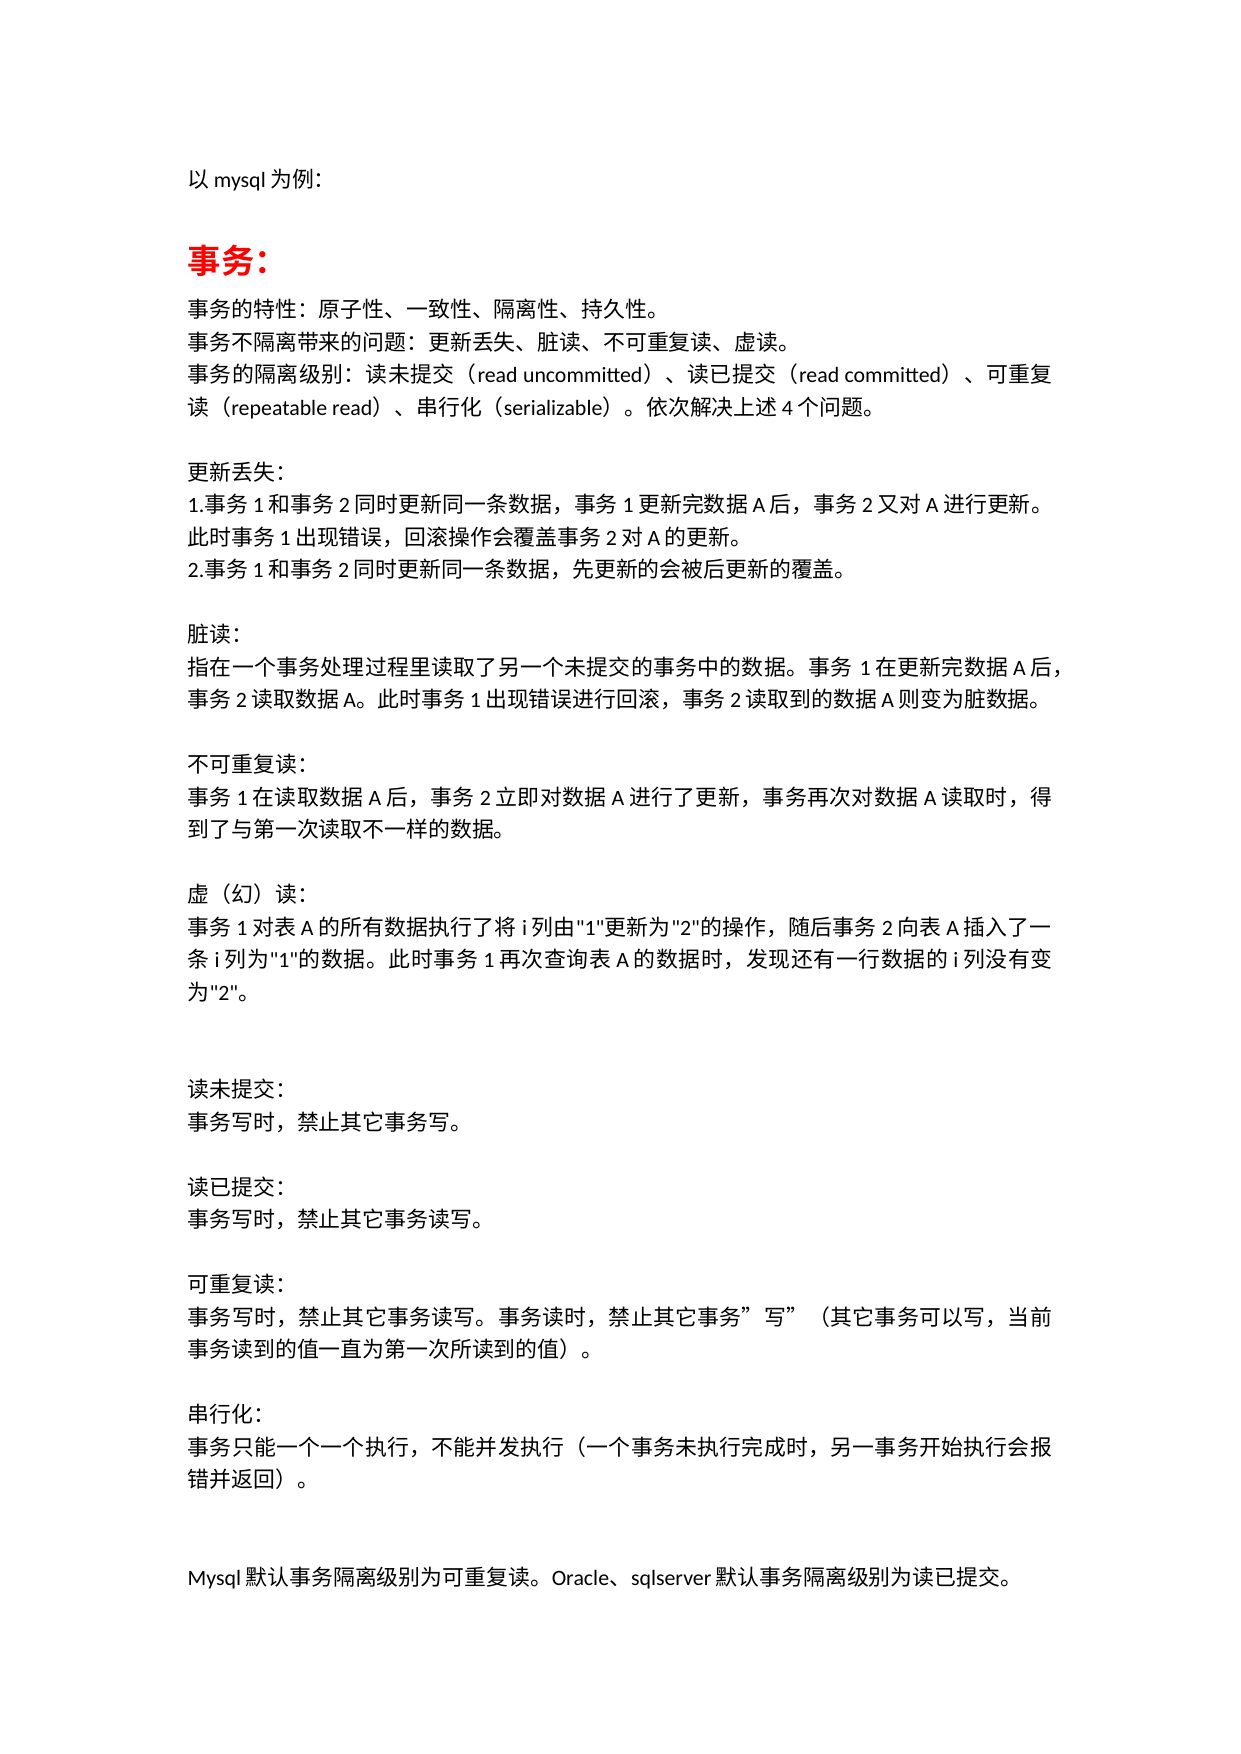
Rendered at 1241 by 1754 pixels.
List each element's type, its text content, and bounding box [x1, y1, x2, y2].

text 事务不隔离带来的问题：更新丢失、脏读、不可重复读、虚读。 [187, 324, 1053, 357]
text 事务写时，禁止其它事务读写。事务读时，禁止其它事务”写”（其它事务可以写，当前事务读到的值一直为第一次所读到的值）。 [187, 1299, 1053, 1364]
text 指在一个事务处理过程里读取了另一个未提交的事务中的数据。事务1在更新完数据A后，事务2读取数据A。此时事务1出现错误进行回滚，事务2读取到的数据A则变为脏数据。 [187, 649, 1053, 714]
text 不可重复读： [187, 747, 1053, 779]
text 串行化： [187, 1397, 1053, 1429]
text 以mysql为例： [187, 162, 1053, 194]
text 事务的特性：原子性、一致性、隔离性、持久性。 [187, 292, 1053, 324]
text 2.事务1和事务2同时更新同一条数据，先更新的会被后更新的覆盖。 [187, 552, 1053, 584]
text 可重复读： [187, 1267, 1053, 1299]
text 事务1对表A的所有数据执行了将i列由"1"更新为"2"的操作，随后事务2向表A插入了一条i列为"1"的数据。此时事务1再次查询表A的数据时，发现还有一行数据的i列没有变为"2"。 [187, 909, 1053, 1007]
text 事务的隔离级别：读未提交（read uncommitted）、读已提交（read committed）、可重复读（repeatable read）、串行化（serializable）。依次解决上述4个问题。 [187, 357, 1053, 422]
text 虚（幻）读： [187, 877, 1053, 909]
text 事务： [187, 227, 1053, 292]
text 读已提交： [187, 1169, 1053, 1202]
text 更新丢失： [187, 454, 1053, 487]
text 事务写时，禁止其它事务写。 [187, 1104, 1053, 1137]
text 1.事务1和事务2同时更新同一条数据，事务1更新完数据A后，事务2又对A进行更新。此时事务1出现错误，回滚操作会覆盖事务2对A的更新。 [187, 487, 1053, 552]
text 读未提交： [187, 1072, 1053, 1104]
text 事务写时，禁止其它事务读写。 [187, 1202, 1053, 1234]
text 事务1在读取数据A后，事务2立即对数据A进行了更新，事务再次对数据A读取时，得到了与第一次读取不一样的数据。 [187, 779, 1053, 844]
text 事务只能一个一个执行，不能并发执行（一个事务未执行完成时，另一事务开始执行会报错并返回）。 [187, 1429, 1053, 1494]
text 脏读： [187, 617, 1053, 649]
text Mysql默认事务隔离级别为可重复读。Oracle、sqlserver默认事务隔离级别为读已提交。 [187, 1559, 1053, 1592]
